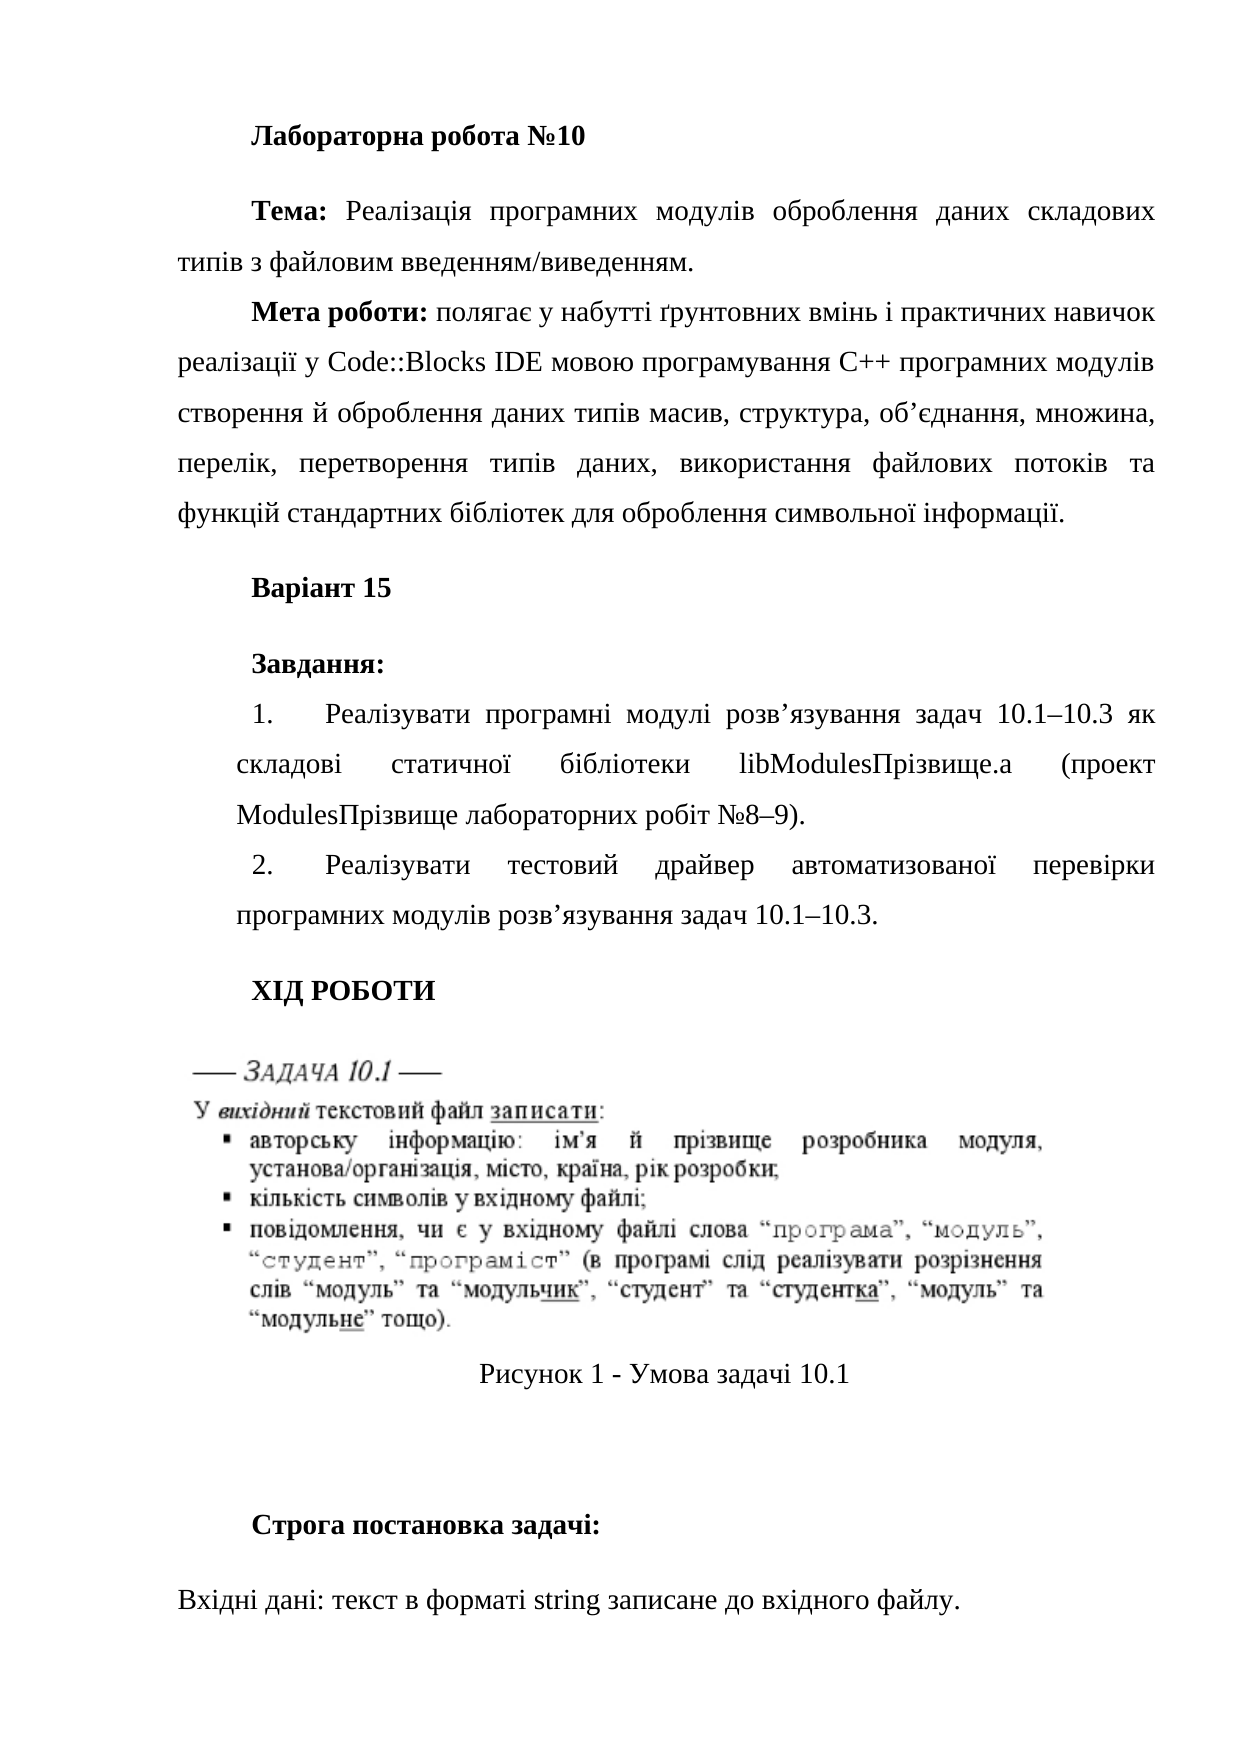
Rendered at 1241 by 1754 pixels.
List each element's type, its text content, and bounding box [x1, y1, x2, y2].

picture [177, 1048, 1073, 1352]
subtitle ХІД РОБОТИ [177, 973, 1156, 1006]
text Вхідні дані: текст в форматі string записане до вхідного файлу. [177, 1582, 1152, 1616]
list Реалізувати програмні модулі розв’язування задач 10.1–10.3 як складові статичної бібліотеки libModulesПрізвище.а (проект ModulesПрізвище лабораторних робіт №8–9). [236, 696, 1156, 830]
text Завдання: [177, 646, 1156, 679]
subtitle Варіант 15 [177, 571, 1152, 604]
subtitle Лабораторна робота №10 [177, 118, 1156, 152]
text Рисунок 1 - Умова задачі 10.1 [177, 1356, 1152, 1390]
text Мета роботи: полягає у набутті ґрунтовних вмінь і практичних навичок реалізації у Code::Blocks IDE мовою програмування С++ програмних модулів створення й оброблення даних типів масив, структура, об’єднання, множина, перелік, перетворення типів даних, використання файлових потоків та функцій стандартних бібліотек для оброблення символьної інформації. [177, 294, 1156, 529]
list Реалізувати тестовий драйвер автоматизованої перевірки програмних модулів розв’язування задач 10.1–10.3. [236, 847, 1156, 931]
subtitle Строга постановка задачі: [177, 1507, 1152, 1540]
text Тема: Реалізація програмних модулів оброблення даних складових типів з файловим введенням/виведенням. [177, 193, 1156, 277]
